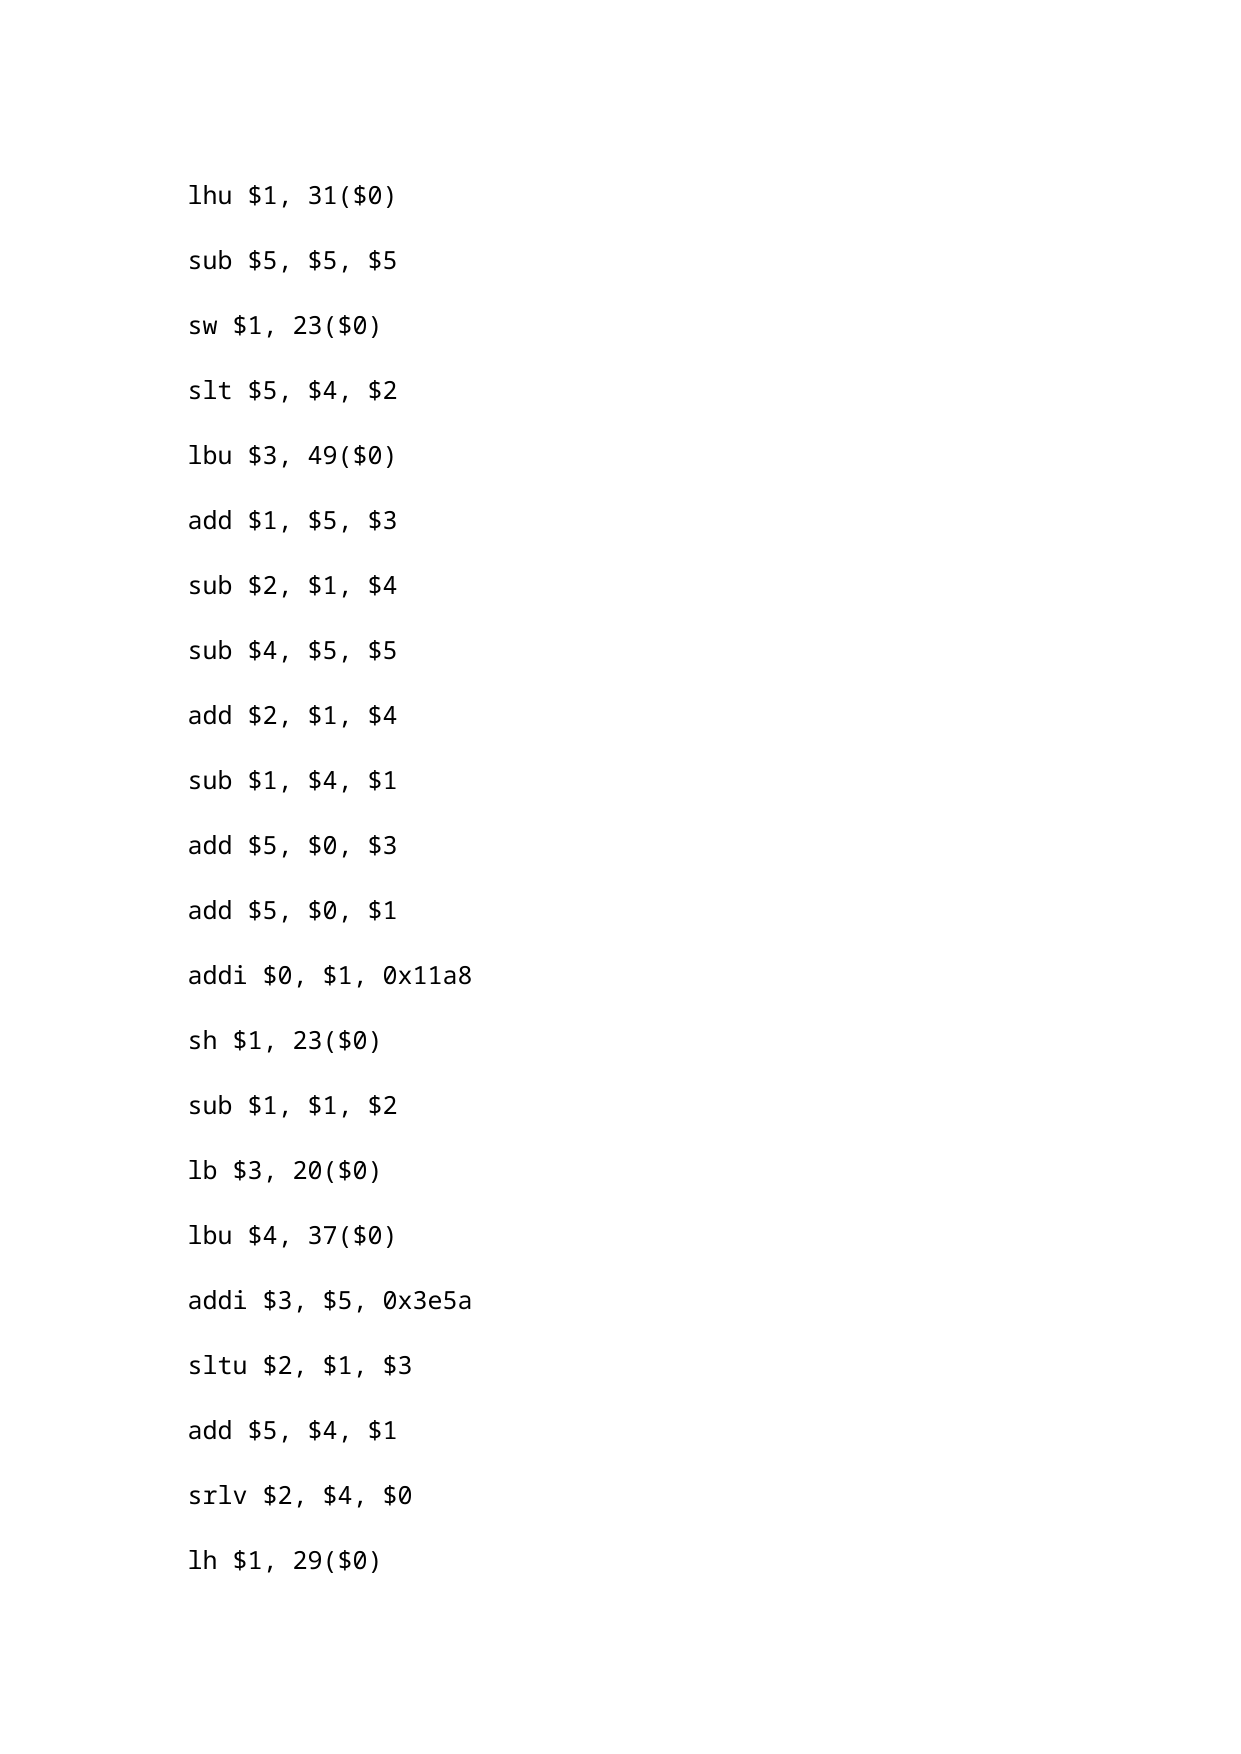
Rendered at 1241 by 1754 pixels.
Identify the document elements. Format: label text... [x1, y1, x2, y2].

text srlv $2, $4, $0 [187, 1462, 1053, 1527]
text sub $5, $5, $5 [187, 227, 1053, 292]
text addi $3, $5, 0x3e5a [187, 1267, 1053, 1332]
text lhu $1, 31($0) [187, 162, 1053, 227]
text add $1, $5, $3 [187, 487, 1053, 552]
text addi $0, $1, 0x11a8 [187, 942, 1053, 1007]
text slt $5, $4, $2 [187, 357, 1053, 422]
text lbu $3, 49($0) [187, 422, 1053, 487]
text sub $2, $1, $4 [187, 552, 1053, 617]
text sub $1, $4, $1 [187, 747, 1053, 812]
text lbu $4, 37($0) [187, 1202, 1053, 1267]
text add $2, $1, $4 [187, 682, 1053, 747]
text add $5, $4, $1 [187, 1397, 1053, 1462]
text sub $4, $5, $5 [187, 617, 1053, 682]
text sh $1, 23($0) [187, 1007, 1053, 1072]
text add $5, $0, $3 [187, 812, 1053, 877]
text sub $1, $1, $2 [187, 1072, 1053, 1137]
text sw $1, 23($0) [187, 292, 1053, 357]
text add $5, $0, $1 [187, 877, 1053, 942]
text sltu $2, $1, $3 [187, 1332, 1053, 1397]
text lh $1, 29($0) [187, 1527, 1053, 1592]
text lb $3, 20($0) [187, 1137, 1053, 1202]
